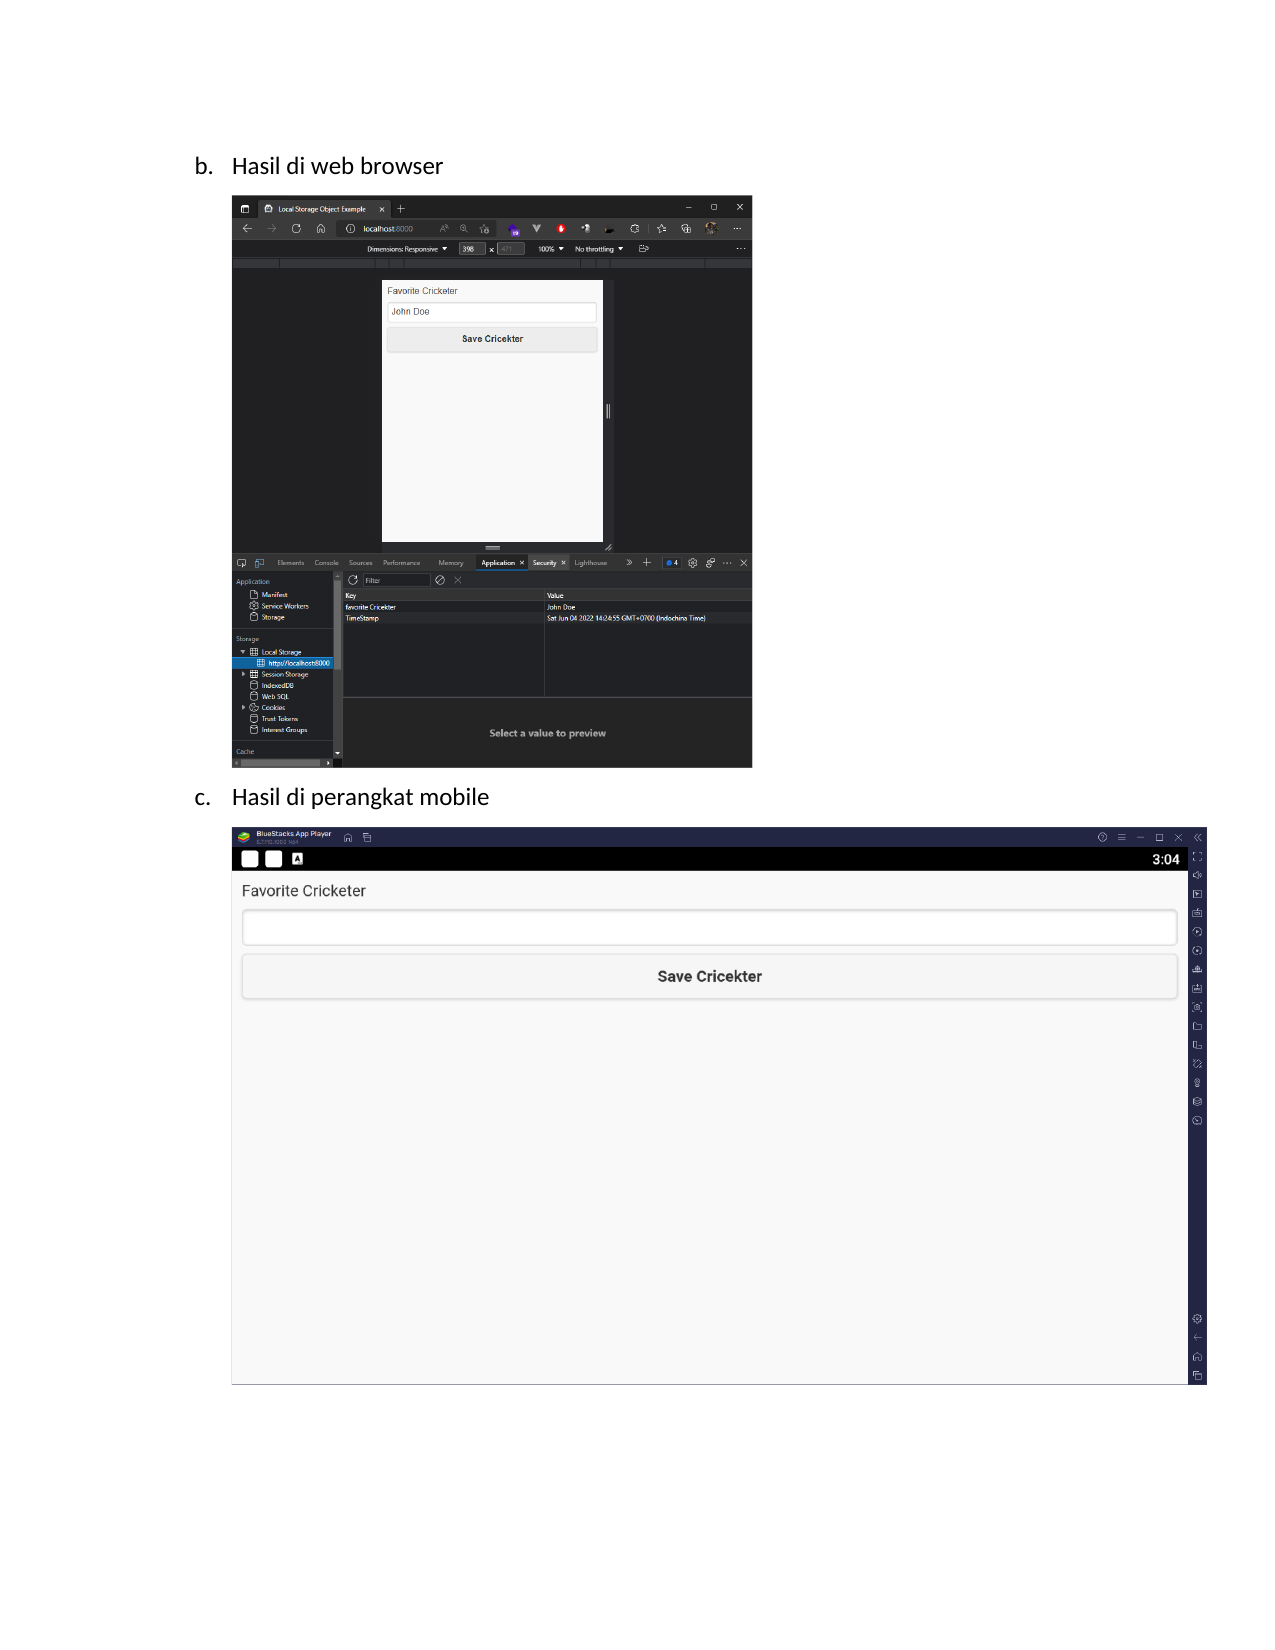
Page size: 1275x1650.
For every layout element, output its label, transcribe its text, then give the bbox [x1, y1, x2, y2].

picture [231, 827, 1207, 1385]
picture [231, 195, 753, 768]
list Hasil di perangkat mobile [194, 781, 1125, 812]
list Hasil di web browser [194, 150, 1125, 181]
